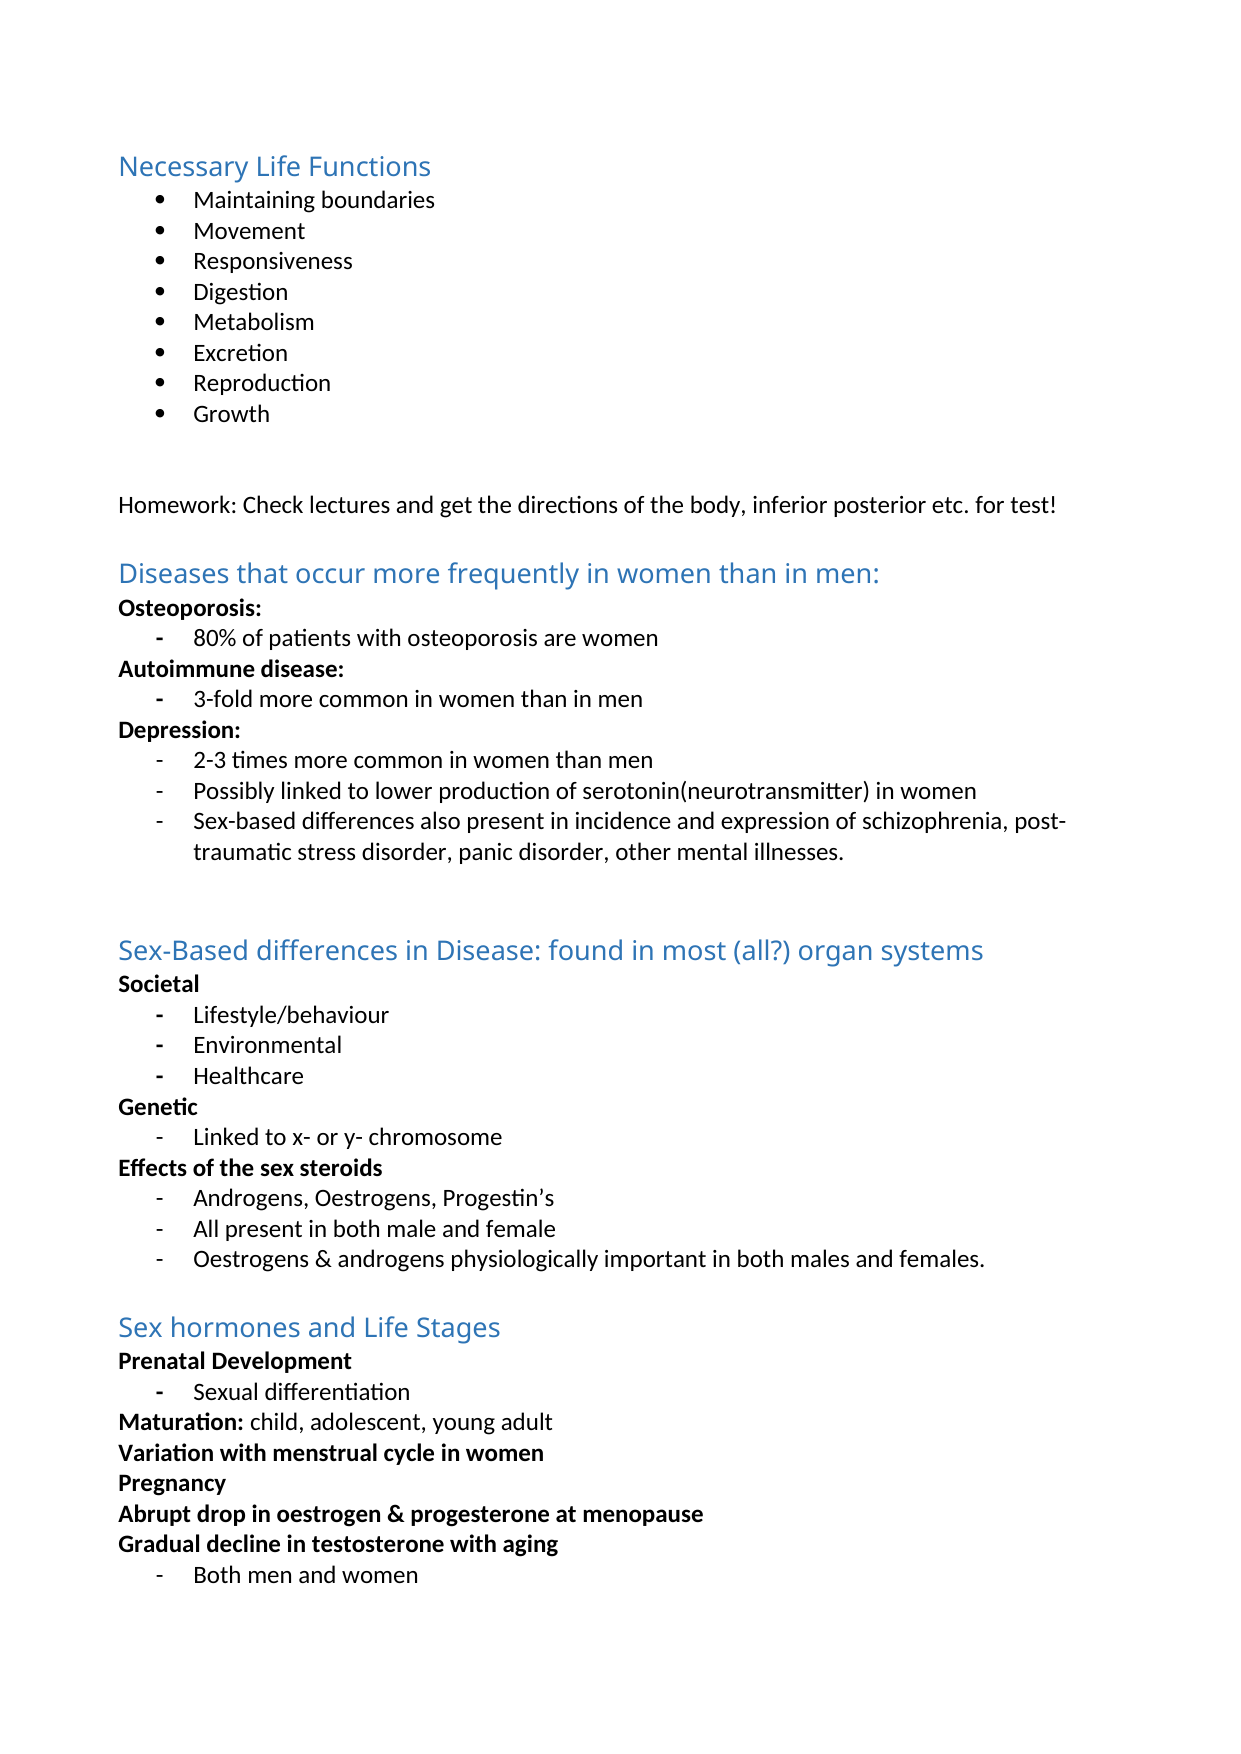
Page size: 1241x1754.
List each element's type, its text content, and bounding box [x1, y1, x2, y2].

text Autoimmune disease: [118, 653, 1122, 683]
list 3-fold more common in women than in men [156, 683, 1122, 714]
list Movement [156, 215, 1122, 246]
list Maintaining boundaries [156, 184, 1122, 215]
text Genetic [118, 1091, 1122, 1121]
subtitle Diseases that occur more frequently in women than in men: [118, 555, 1122, 592]
text Effects of the sex steroids [118, 1152, 1122, 1182]
list 2-3 times more common in women than men [156, 744, 1122, 775]
list Environmental [156, 1029, 1122, 1060]
list Healthcare [156, 1060, 1122, 1091]
list All present in both male and female [156, 1213, 1122, 1243]
list Sex-based differences also present in incidence and expression of schizophrenia, post-traumatic stress disorder, panic disorder, other mental illnesses. [156, 805, 1122, 866]
list Lifestyle/behaviour [156, 999, 1122, 1029]
list Metabolism [156, 307, 1122, 337]
text Osteoporosis: [118, 592, 1122, 622]
text Depression: [118, 714, 1122, 744]
text Gradual decline in testosterone with aging [118, 1528, 1122, 1559]
list Growth [156, 398, 1122, 429]
list Responsiveness [156, 246, 1122, 276]
list Digestion [156, 276, 1122, 307]
list Oestrogens & androgens physiologically important in both males and females. [156, 1243, 1122, 1274]
text Societal [118, 968, 1122, 999]
text Abrupt drop in oestrogen & progesterone at menopause [118, 1498, 1122, 1528]
text Maturation: child, adolescent, young adult [118, 1406, 1122, 1437]
list Reproduction [156, 368, 1122, 398]
list Androgens, Oestrogens, Progestin’s [156, 1182, 1122, 1213]
list Possibly linked to lower production of serotonin(neurotransmitter) in women [156, 775, 1122, 805]
subtitle Sex-Based differences in Disease: found in most (all?) organ systems [118, 932, 1122, 968]
subtitle Necessary Life Functions [118, 148, 1122, 184]
text Homework: Check lectures and get the directions of the body, inferior posterior etc. for test! [118, 490, 1122, 520]
text Prenatal Development [118, 1345, 1122, 1376]
list Sexual differentiation [156, 1376, 1122, 1406]
subtitle Sex hormones and Life Stages [118, 1308, 1122, 1345]
list Excretion [156, 337, 1122, 368]
text Variation with menstrual cycle in women [118, 1437, 1122, 1467]
list 80% of patients with osteoporosis are women [156, 622, 1122, 653]
text Pregnancy [118, 1467, 1122, 1498]
list Linked to x- or y- chromosome [156, 1121, 1122, 1152]
list Both men and women [156, 1559, 1122, 1589]
